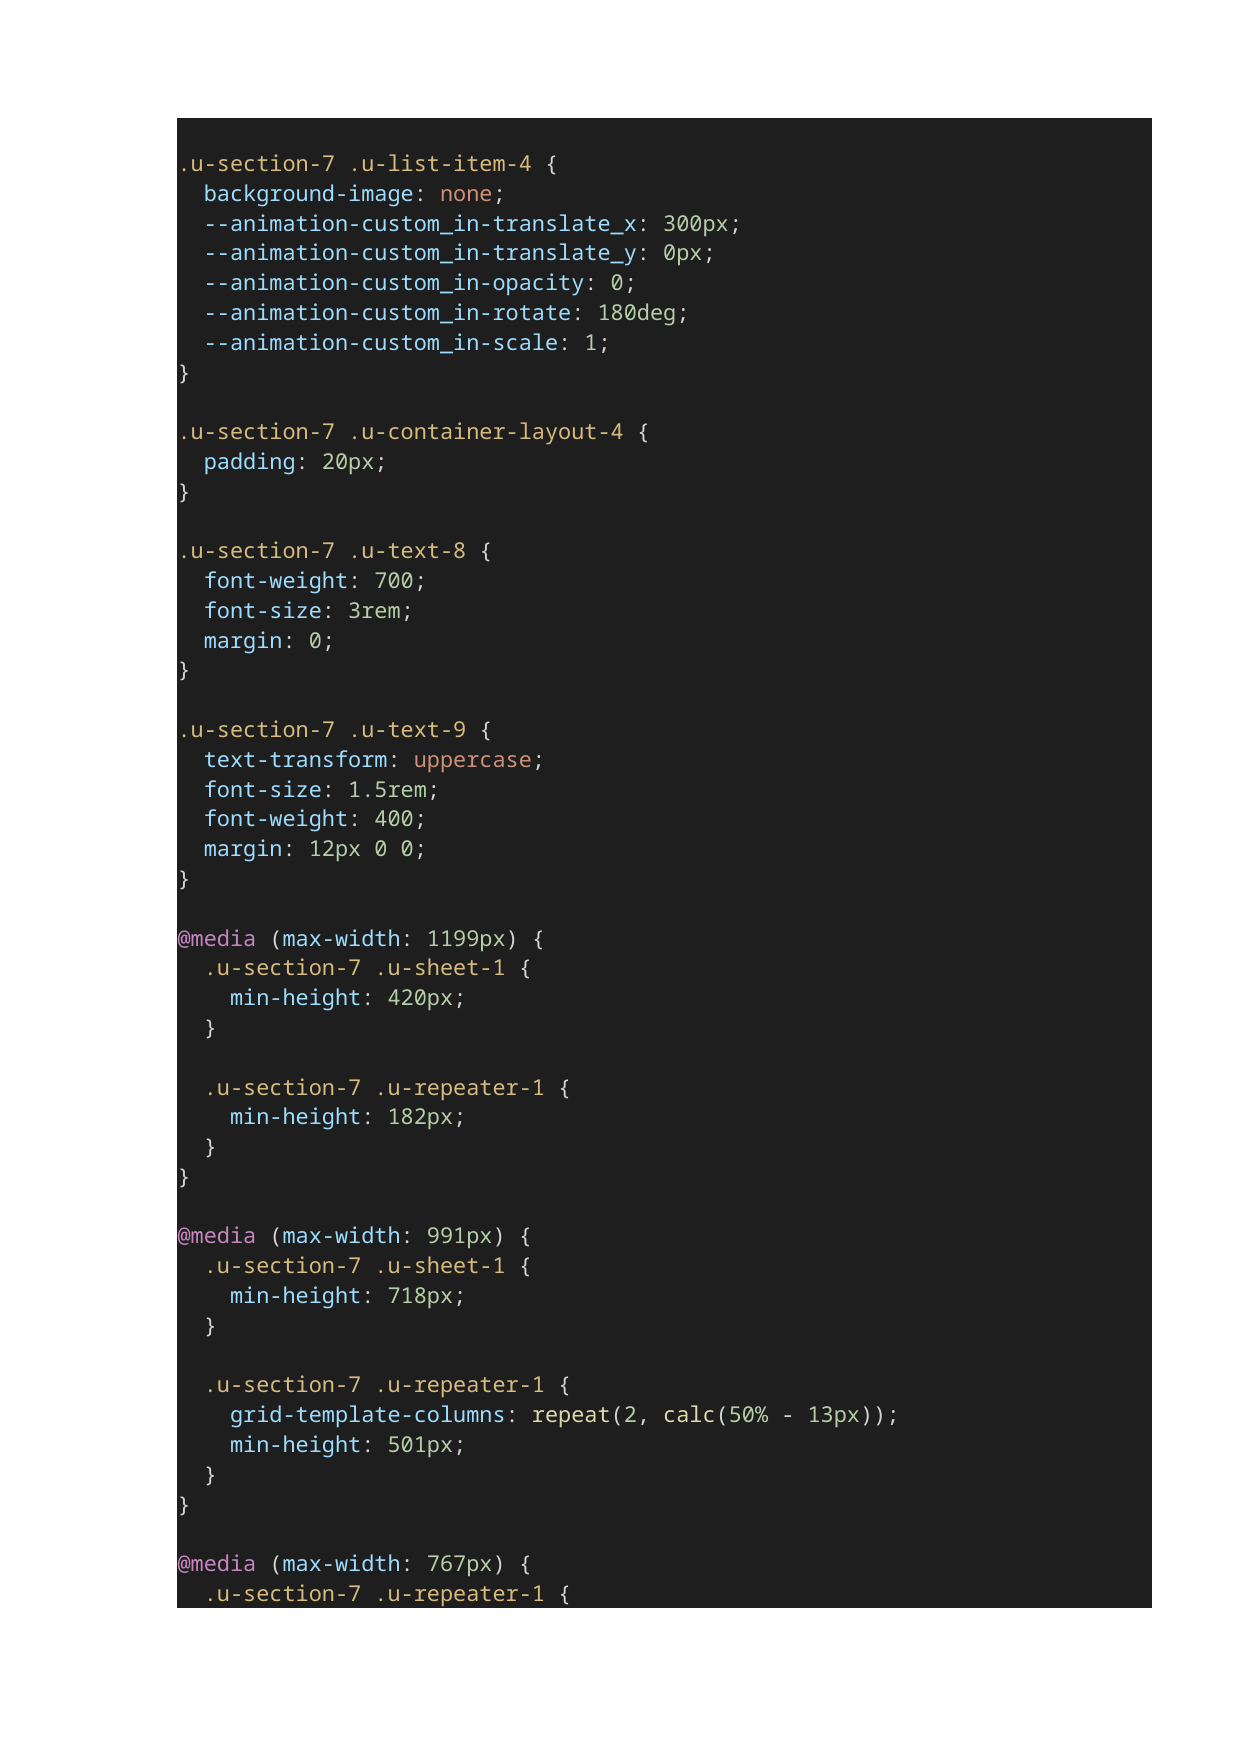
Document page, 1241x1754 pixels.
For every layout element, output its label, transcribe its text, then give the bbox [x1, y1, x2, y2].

text padding: 20px; [177, 446, 1152, 476]
text } [177, 654, 1152, 684]
text min-height: 501px; [177, 1429, 1152, 1459]
text } [177, 356, 1152, 386]
text .u-section-7 .u-text-9 { [177, 714, 1152, 744]
text } [177, 1161, 1152, 1191]
text .u-section-7 .u-sheet-1 { [177, 952, 1152, 982]
text text-transform: uppercase; [177, 744, 1152, 773]
text --animation-custom_in-rotate: 180deg; [177, 297, 1152, 327]
text } [177, 1459, 1152, 1488]
text font-weight: 400; [177, 803, 1152, 833]
text .u-section-7 .u-text-8 { [177, 535, 1152, 565]
text @media (max-width: 767px) { [177, 1548, 1152, 1578]
text --animation-custom_in-scale: 1; [177, 327, 1152, 356]
text min-height: 718px; [177, 1280, 1152, 1310]
text } [177, 863, 1152, 893]
text font-size: 1.5rem; [177, 773, 1152, 803]
text margin: 12px 0 0; [177, 833, 1152, 863]
text .u-section-7 .u-repeater-1 { [177, 1578, 1152, 1608]
text .u-section-7 .u-repeater-1 { [177, 1369, 1152, 1399]
text .u-section-7 .u-repeater-1 { [177, 1071, 1152, 1101]
text } [177, 1131, 1152, 1161]
text font-weight: 700; [177, 565, 1152, 595]
text .u-section-7 .u-container-layout-4 { [177, 416, 1152, 446]
text --animation-custom_in-translate_x: 300px; [177, 207, 1152, 237]
text } [177, 1310, 1152, 1339]
text font-size: 3rem; [177, 595, 1152, 624]
text min-height: 420px; [177, 982, 1152, 1012]
text .u-section-7 .u-list-item-4 { [177, 148, 1152, 178]
text } [177, 476, 1152, 505]
text @media (max-width: 991px) { [177, 1220, 1152, 1250]
text --animation-custom_in-opacity: 0; [177, 267, 1152, 297]
text grid-template-columns: repeat(2, calc(50% - 13px)); [177, 1399, 1152, 1429]
text @media (max-width: 1199px) { [177, 922, 1152, 952]
text --animation-custom_in-translate_y: 0px; [177, 237, 1152, 267]
text } [177, 1488, 1152, 1518]
text .u-section-7 .u-sheet-1 { [177, 1250, 1152, 1280]
text min-height: 182px; [177, 1101, 1152, 1131]
text margin: 0; [177, 624, 1152, 654]
text } [177, 1012, 1152, 1042]
text background-image: none; [177, 178, 1152, 207]
